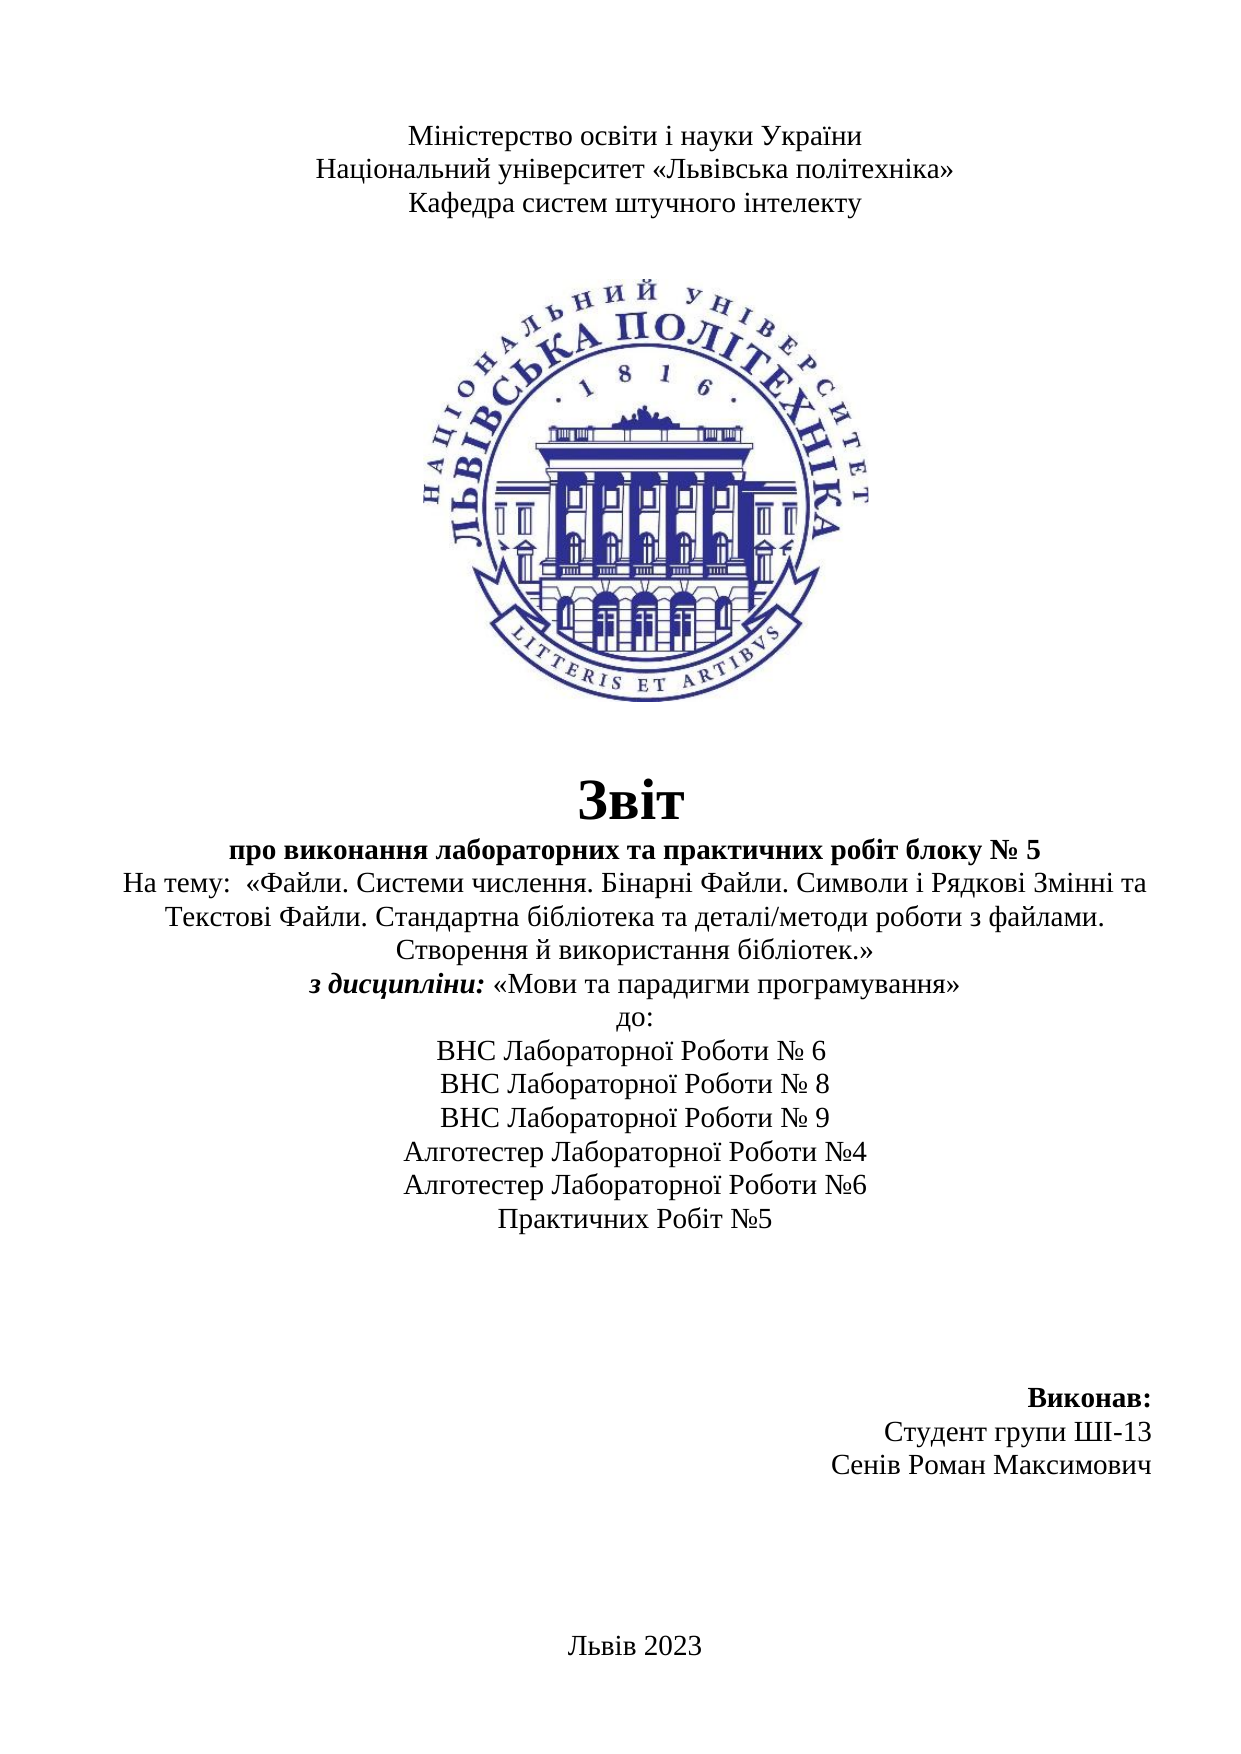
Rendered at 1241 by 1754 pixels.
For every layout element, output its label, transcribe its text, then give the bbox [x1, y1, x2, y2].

text ВНС Лабораторної Роботи № 8 [118, 1067, 1152, 1100]
text Алготестер Лабораторної Роботи №4 [118, 1134, 1152, 1167]
picture [423, 279, 869, 702]
text На тему: «Файли. Системи числення. Бінарні Файли. Символи і Рядкові Змінні та Текстові Файли. Стандартна бібліотека та деталі/методи роботи з файлами. Створення й використання бібліотек.» [118, 865, 1152, 966]
text Практичних Робіт №5 [118, 1201, 1152, 1234]
text Алготестер Лабораторної Роботи №6 [118, 1167, 1152, 1201]
text Міністерство освіти і науки України [118, 118, 1152, 152]
text Звіт [118, 765, 1152, 832]
text ВНС Лабораторної Роботи № 9 [118, 1100, 1152, 1134]
text до: [118, 999, 1152, 1033]
text Сенів Роман Максимович [118, 1447, 1152, 1481]
text ВНС Лабораторної Роботи № 6 [118, 1033, 1152, 1067]
text Студент групи ШІ-13 [118, 1414, 1152, 1447]
text Національний університет «Львівська політехніка» [118, 152, 1152, 185]
text Кафедра систем штучного інтелекту [118, 185, 1152, 219]
text про виконання лабораторних та практичних робіт блоку № 5 [118, 832, 1152, 865]
text Виконав: [118, 1380, 1152, 1414]
text з дисципліни: «Мови та парадигми програмування» [118, 966, 1152, 999]
